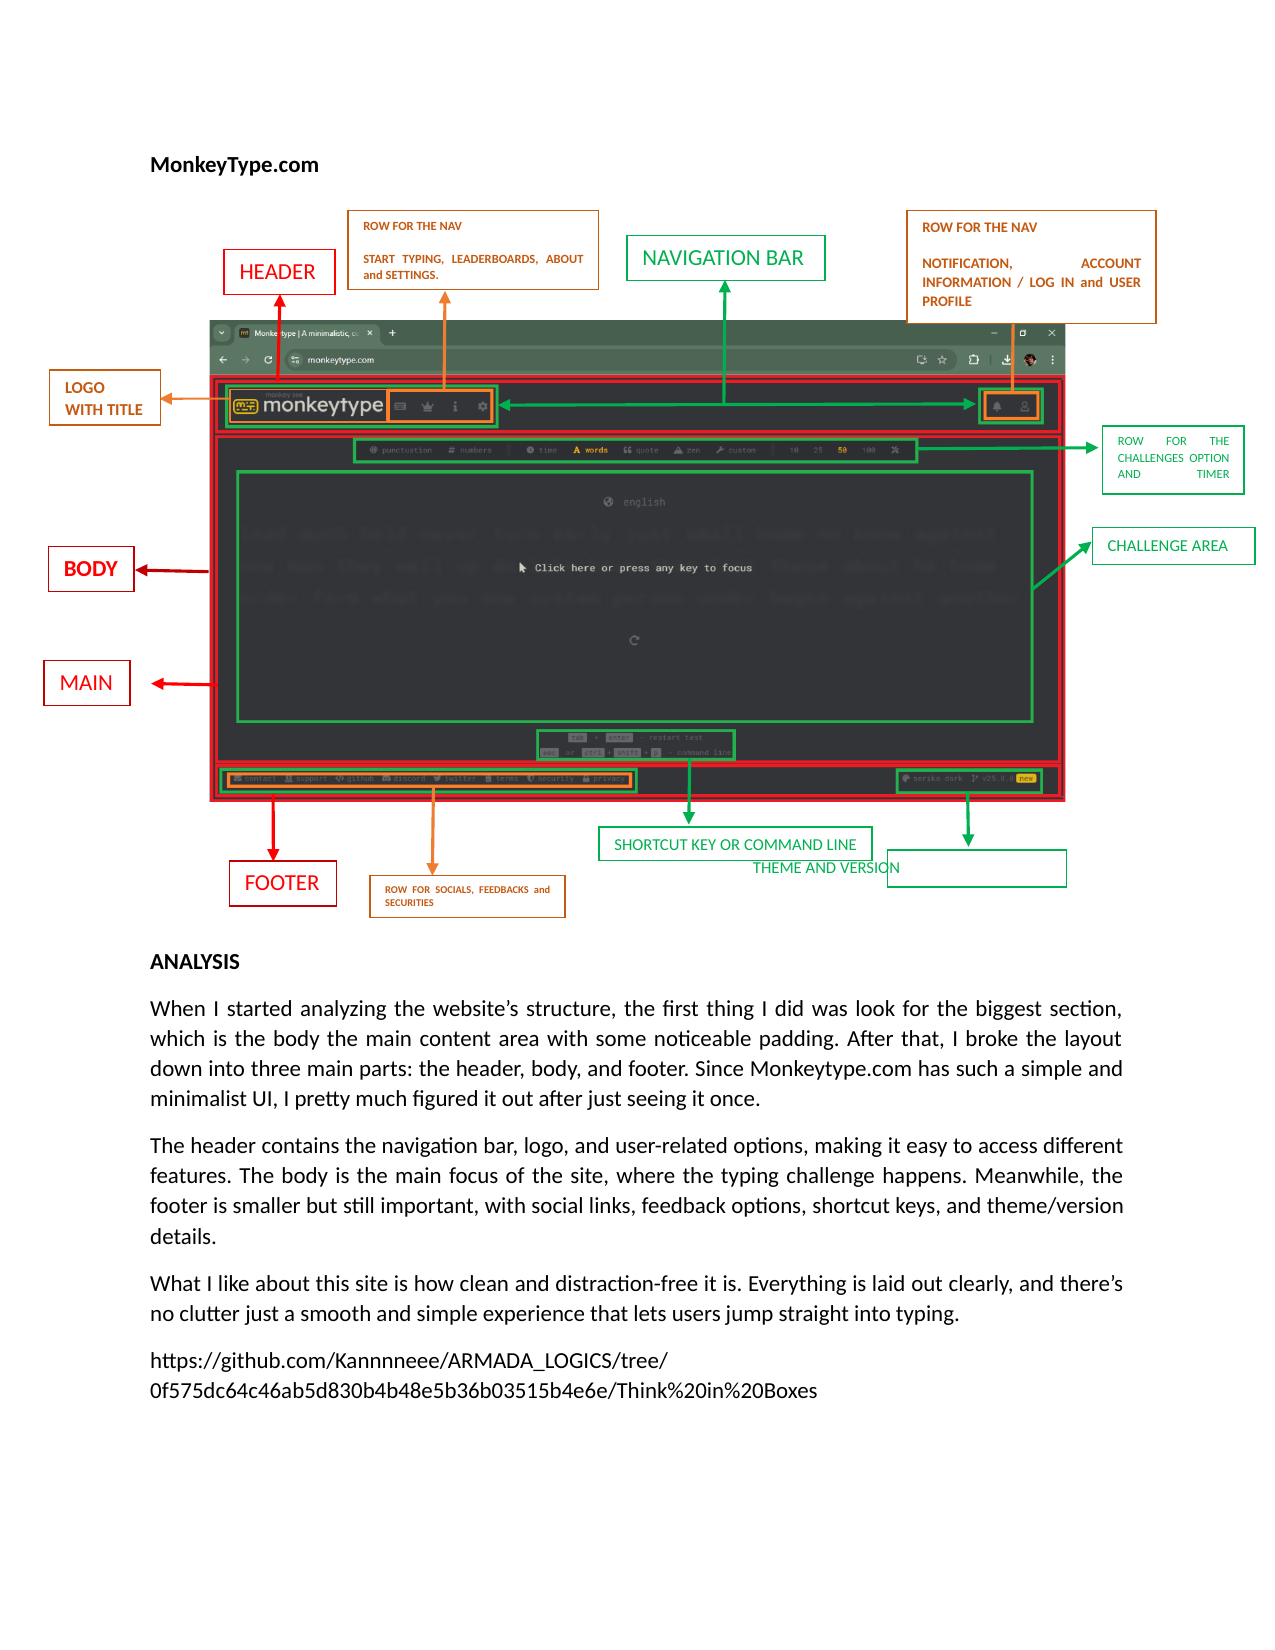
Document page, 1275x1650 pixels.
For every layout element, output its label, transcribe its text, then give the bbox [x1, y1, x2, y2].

text ANALYSIS [150, 947, 1125, 975]
picture [231, 390, 386, 421]
text The header contains the navigation bar, logo, and user-related options, making it easy to access different features. The body is the main focus of the site, where the typing challenge happens. Meanwhile, the footer is smaller but still important, with social links, feedback options, shortcut keys, and theme/version details. [150, 1131, 1125, 1250]
text When I started analyzing the website’s structure, the first thing I did was look for the biggest section, which is the body the main content area with some noticeable padding. After that, I broke the layout down into three main parts: the header, body, and footer. Since Monkeytype.com has such a simple and minimalist UI, I pretty much figured it out after just seeing it once. [150, 994, 1125, 1112]
picture [209, 320, 1066, 802]
text MonkeyType.com [150, 150, 1125, 178]
text What I like about this site is how clean and distraction-free it is. Everything is laid out clearly, and there’s no clutter just a smooth and simple experience that lets users jump straight into typing. [150, 1269, 1125, 1327]
text https://github.com/Kannnneee/ARMADA_LOGICS/tree/0f575dc64c46ab5d830b4b48e5b36b03515b4e6e/Think%20in%20Boxes [150, 1346, 1125, 1404]
